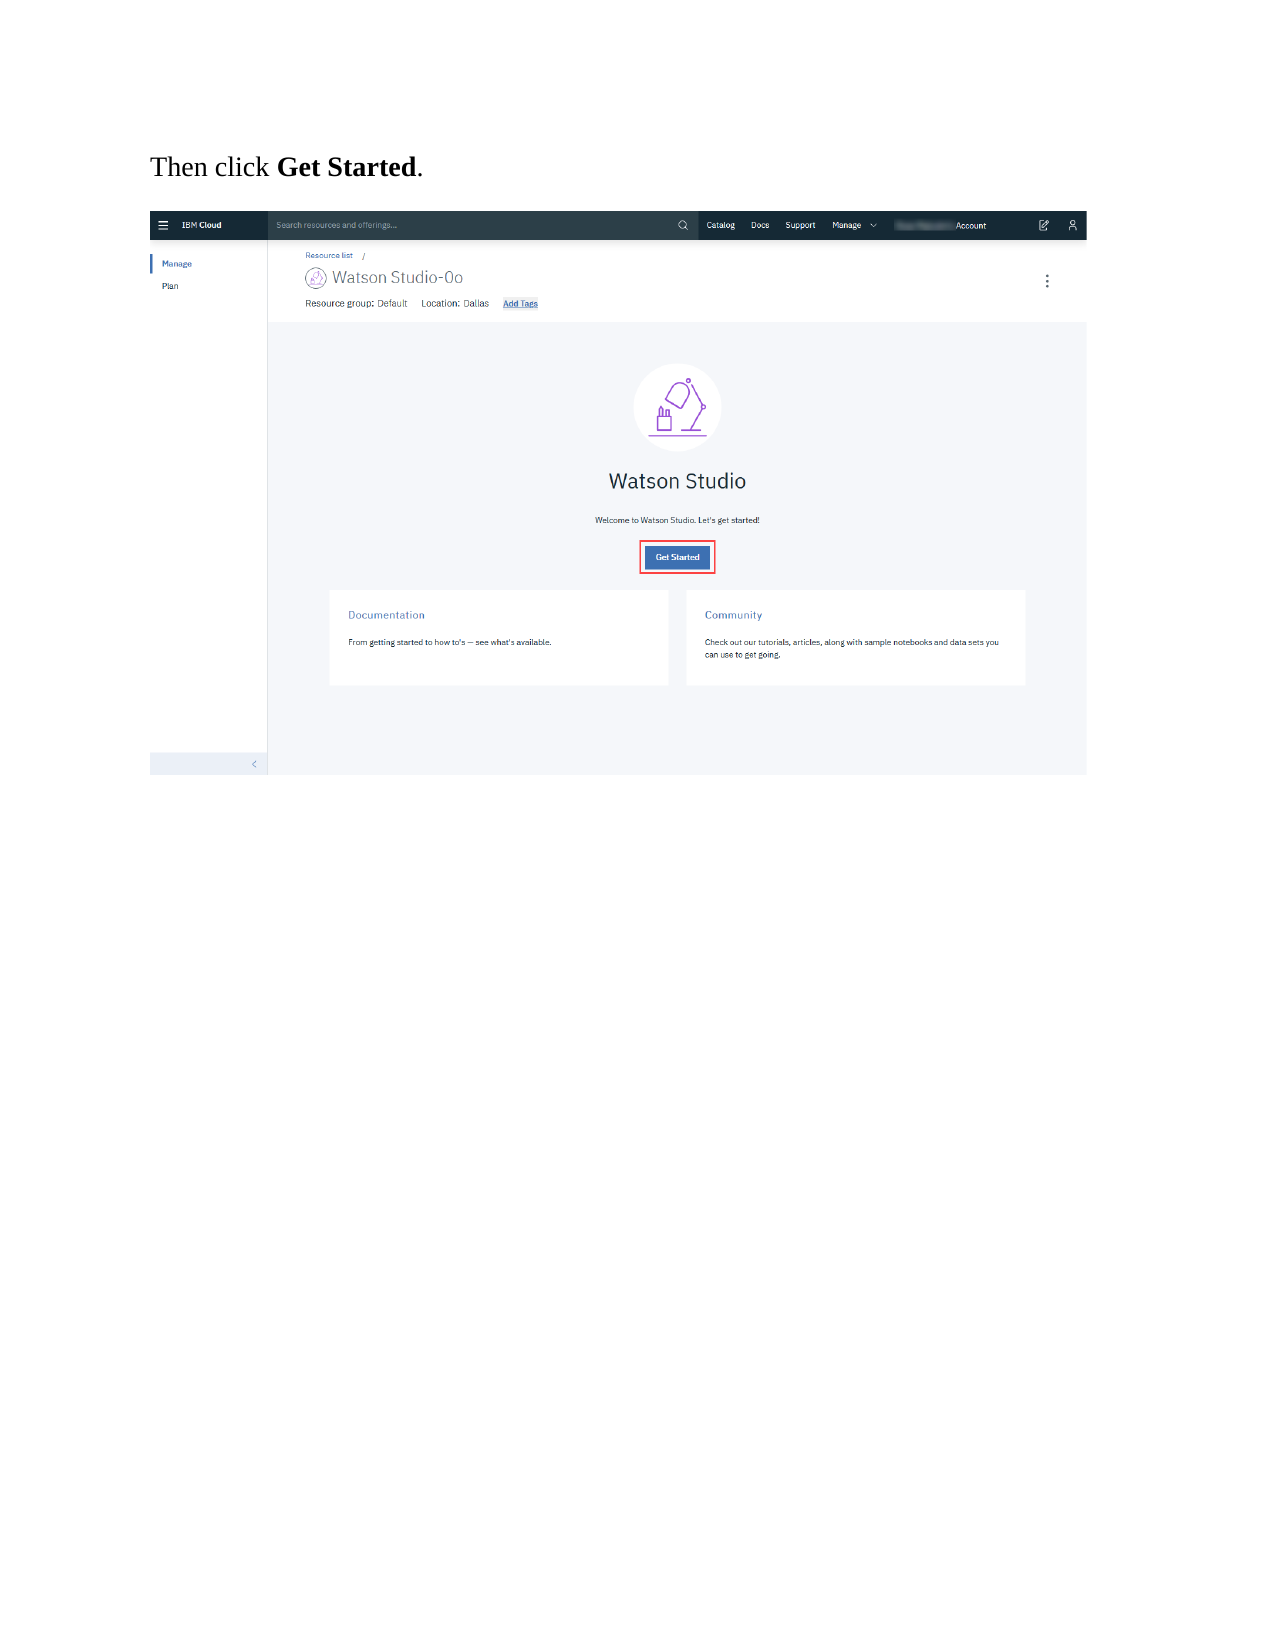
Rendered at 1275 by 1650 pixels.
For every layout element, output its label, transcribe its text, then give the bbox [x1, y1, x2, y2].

picture [150, 211, 1087, 775]
text Then click Get Started. [150, 150, 1125, 182]
